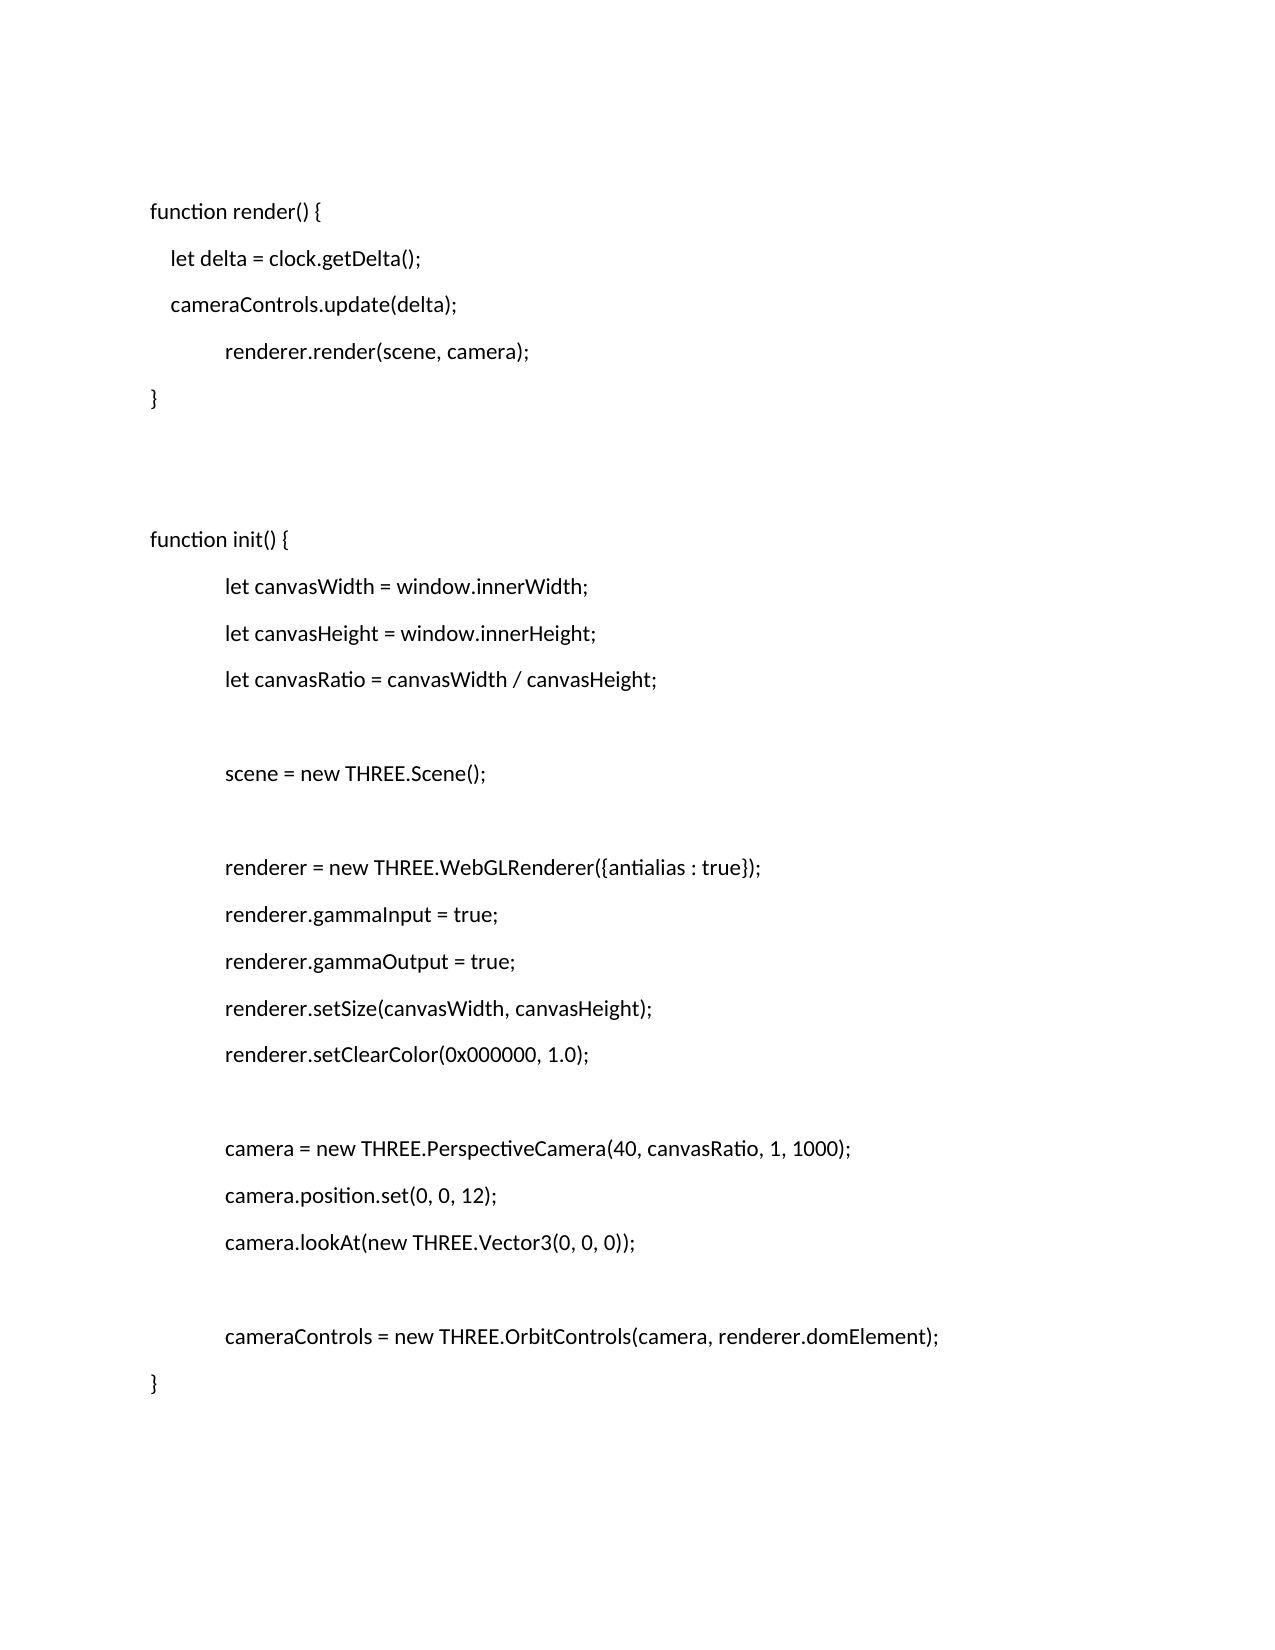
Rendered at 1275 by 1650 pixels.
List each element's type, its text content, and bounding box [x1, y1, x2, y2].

text camera = new THREE.PerspectiveCamera(40, canvasRatio, 1, 1000); [150, 1134, 1125, 1162]
text camera.position.set(0, 0, 12); [150, 1181, 1125, 1209]
text let canvasRatio = canvasWidth / canvasHeight; [150, 666, 1125, 694]
text function render() { [150, 197, 1125, 225]
text let canvasWidth = window.innerWidth; [150, 572, 1125, 600]
text let delta = clock.getDelta(); [150, 244, 1125, 272]
text renderer.gammaInput = true; [150, 900, 1125, 928]
text cameraControls.update(delta); [150, 291, 1125, 319]
text renderer.setClearColor(0x000000, 1.0); [150, 1041, 1125, 1069]
text function init() { [150, 525, 1125, 553]
text renderer.render(scene, camera); [150, 337, 1125, 366]
text camera.lookAt(new THREE.Vector3(0, 0, 0)); [150, 1228, 1125, 1256]
text scene = new THREE.Scene(); [150, 759, 1125, 787]
text } [150, 1369, 1125, 1397]
text cameraControls = new THREE.OrbitControls(camera, renderer.domElement); [150, 1322, 1125, 1350]
text } [150, 384, 1125, 412]
text renderer.setSize(canvasWidth, canvasHeight); [150, 994, 1125, 1022]
text renderer = new THREE.WebGLRenderer({antialias : true}); [150, 853, 1125, 881]
text renderer.gammaOutput = true; [150, 947, 1125, 975]
text let canvasHeight = window.innerHeight; [150, 619, 1125, 647]
